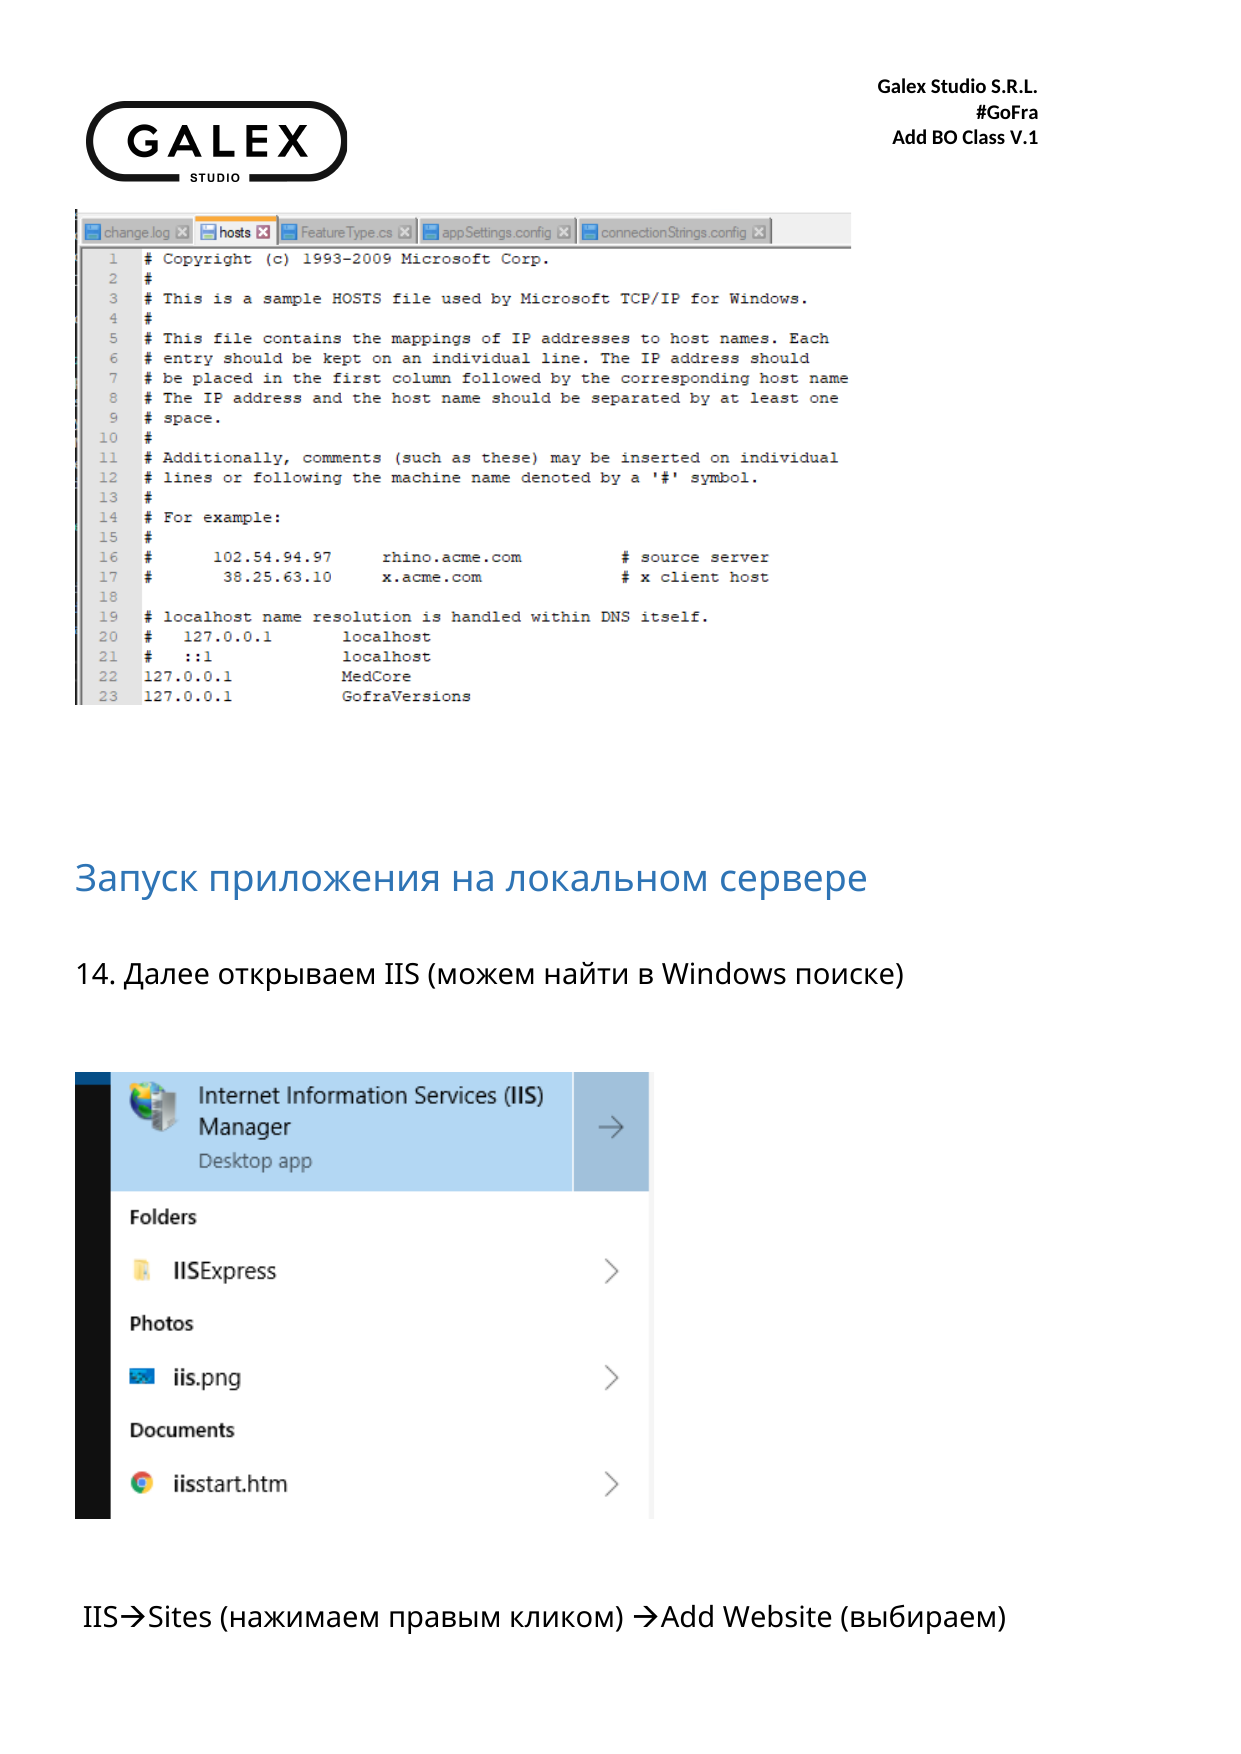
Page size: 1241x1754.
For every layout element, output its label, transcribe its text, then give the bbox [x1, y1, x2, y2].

text 14. Далее открываем IIS (можем найти в Windows поиске) [75, 953, 1165, 993]
picture [75, 209, 852, 705]
subtitle Запуск приложения на локальном сервере [75, 851, 1165, 902]
picture [86, 101, 348, 182]
picture [75, 1072, 655, 1519]
text IISSites (нажимаем правым кликом) Add Website (выбираем) [75, 1597, 1165, 1636]
